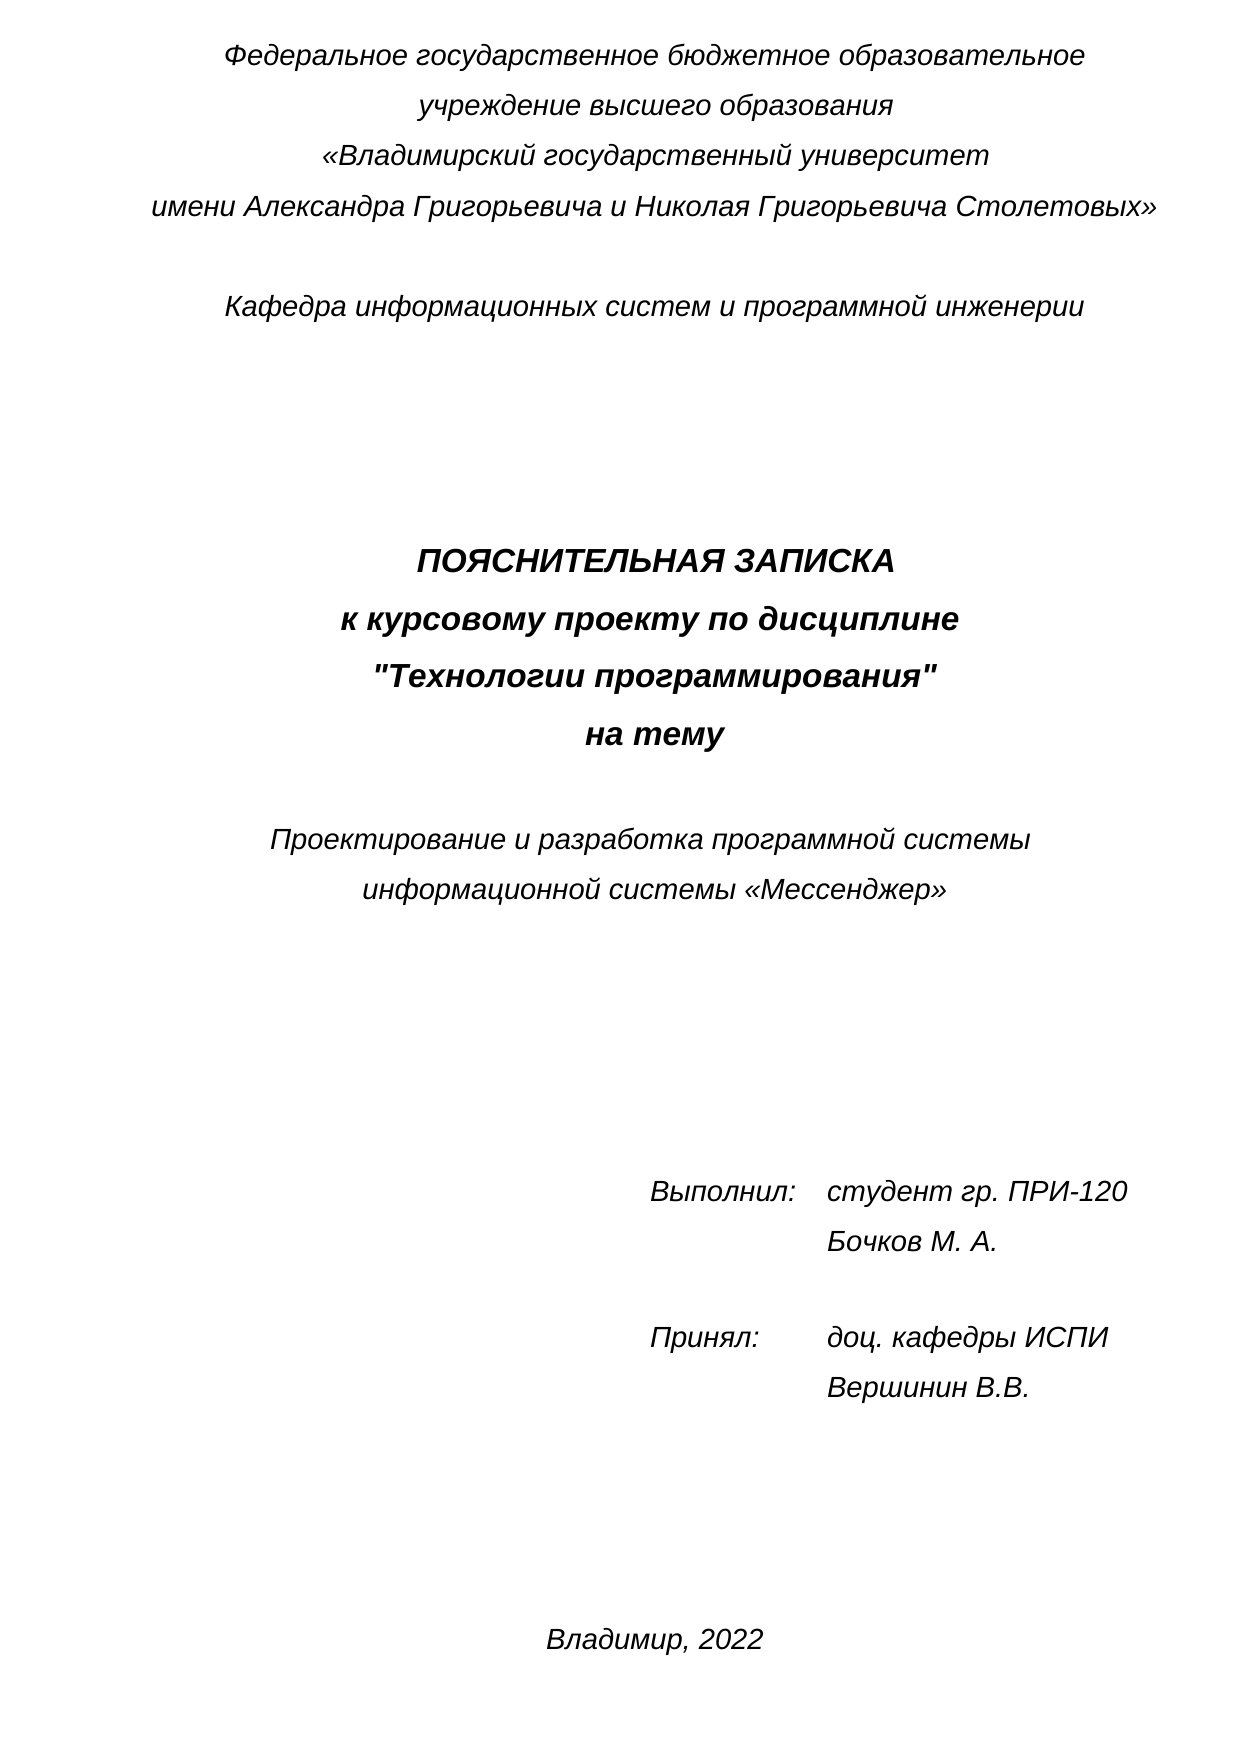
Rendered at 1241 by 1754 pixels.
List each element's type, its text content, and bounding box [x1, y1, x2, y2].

text Федеральное государственное бюджетное образовательное учреждение высшего образования [148, 38, 1164, 122]
text к курсовому проекту по дисциплине "Технологии программирования" [148, 598, 1164, 694]
text Владимир, 2022 [148, 1622, 1164, 1655]
text Бочков М. А. [148, 1224, 1164, 1258]
text на тему [148, 714, 1164, 752]
text Выполнил: студент гр. ПРИ-120 [148, 1174, 1164, 1207]
text Вершинин В.В. [148, 1370, 1164, 1404]
text «Владимирский государственный университет [148, 138, 1164, 172]
text Кафедра информационных систем и программной инженерии [148, 289, 1164, 323]
text имени Александра Григорьевича и Николая Григорьевича Столетовых» [148, 189, 1164, 222]
text Принял: доц. кафедры ИСПИ [148, 1320, 1164, 1353]
text ПОЯСНИТЕЛЬНАЯ ЗАПИСКА [148, 541, 1164, 579]
text Проектирование и разработка программной системы информационной системы «Мессенджер» [148, 822, 1164, 906]
